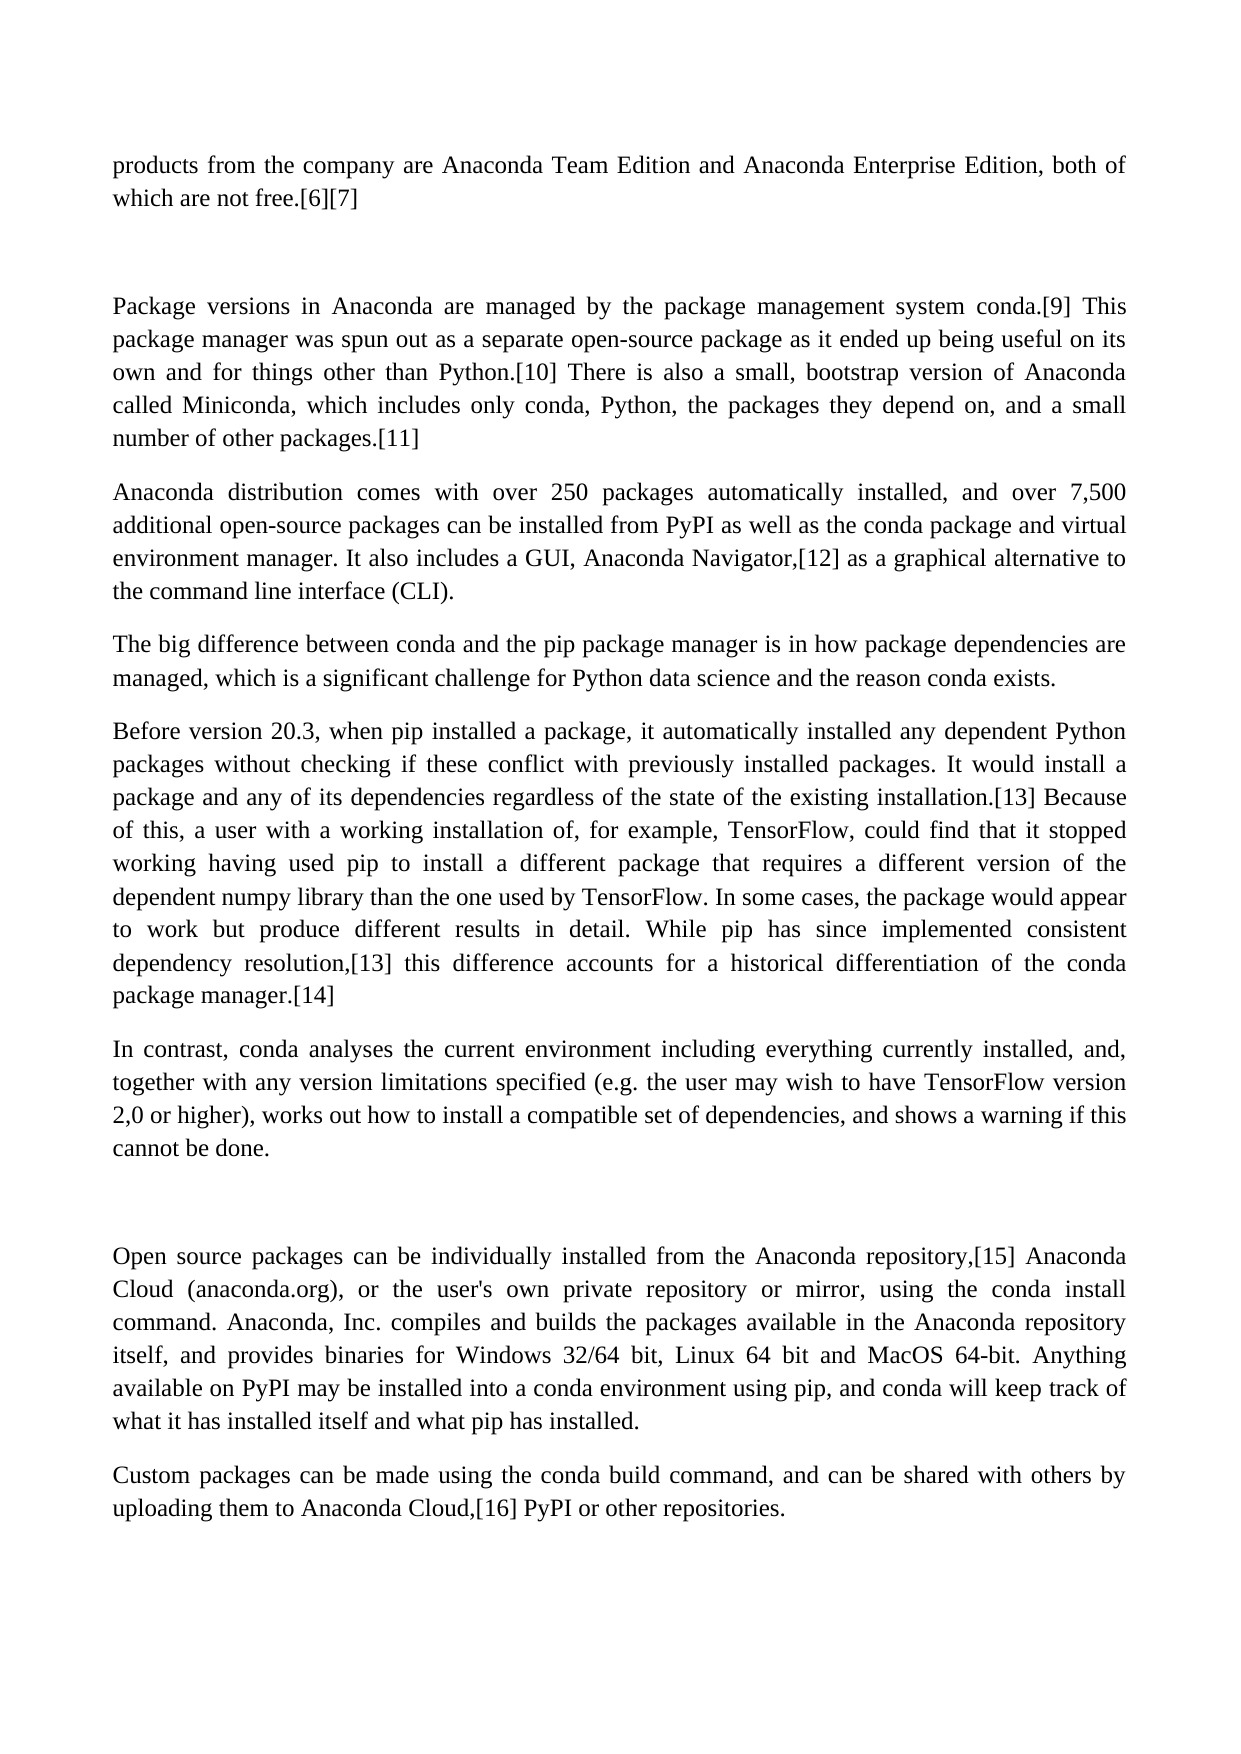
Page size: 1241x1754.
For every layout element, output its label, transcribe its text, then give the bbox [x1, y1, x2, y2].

text Before version 20.3, when pip installed a package, it automatically installed any dependent Python packages without checking if these conflict with previously installed packages. It would install a package and any of its dependencies regardless of the state of the existing installation.[13] Because of this, a user with a working installation of, for example, TensorFlow, could find that it stopped working having used pip to install a different package that requires a different version of the dependent numpy library than the one used by TensorFlow. In some cases, the package would appear to work but produce different results in detail. While pip has since implemented consistent dependency resolution,[13] this difference accounts for a historical differentiation of the conda package manager.[14] [112, 716, 1128, 1009]
text Package versions in Anaconda are managed by the package management system conda.[9] This package manager was spun out as a separate open-source package as it ended up being useful on its own and for things other than Python.[10] There is also a small, bootstrap version of Anaconda called Miniconda, which includes only conda, Python, the packages they depend on, and a small number of other packages.[11] [112, 291, 1128, 452]
text Custom packages can be made using the conda build command, and can be shared with others by uploading them to Anaconda Cloud,[16] PyPI or other repositories. [112, 1460, 1128, 1522]
text The big difference between conda and the pip package manager is in how package dependencies are managed, which is a significant challenge for Python data science and the reason conda exists. [112, 629, 1128, 691]
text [112, 150, 1128, 212]
text Anaconda distribution comes with over 250 packages automatically installed, and over 7,500 additional open-source packages can be installed from PyPI as well as the conda package and virtual environment manager. It also includes a GUI, Anaconda Navigator,[12] as a graphical alternative to the command line interface (CLI). [112, 477, 1128, 604]
text In contrast, conda analyses the current environment including everything currently installed, and, together with any version limitations specified (e.g. the user may wish to have TensorFlow version 2,0 or higher), works out how to install a compatible set of dependencies, and shows a warning if this cannot be done. [112, 1034, 1128, 1162]
text Open source packages can be individually installed from the Anaconda repository,[15] Anaconda Cloud (anaconda.org), or the user's own private repository or mirror, using the conda install command. Anaconda, Inc. compiles and builds the packages available in the Anaconda repository itself, and provides binaries for Windows 32/64 bit, Linux 64 bit and MacOS 64-bit. Anything available on PyPI may be installed into a conda environment using pip, and conda will keep track of what it has installed itself and what pip has installed. [112, 1241, 1128, 1435]
